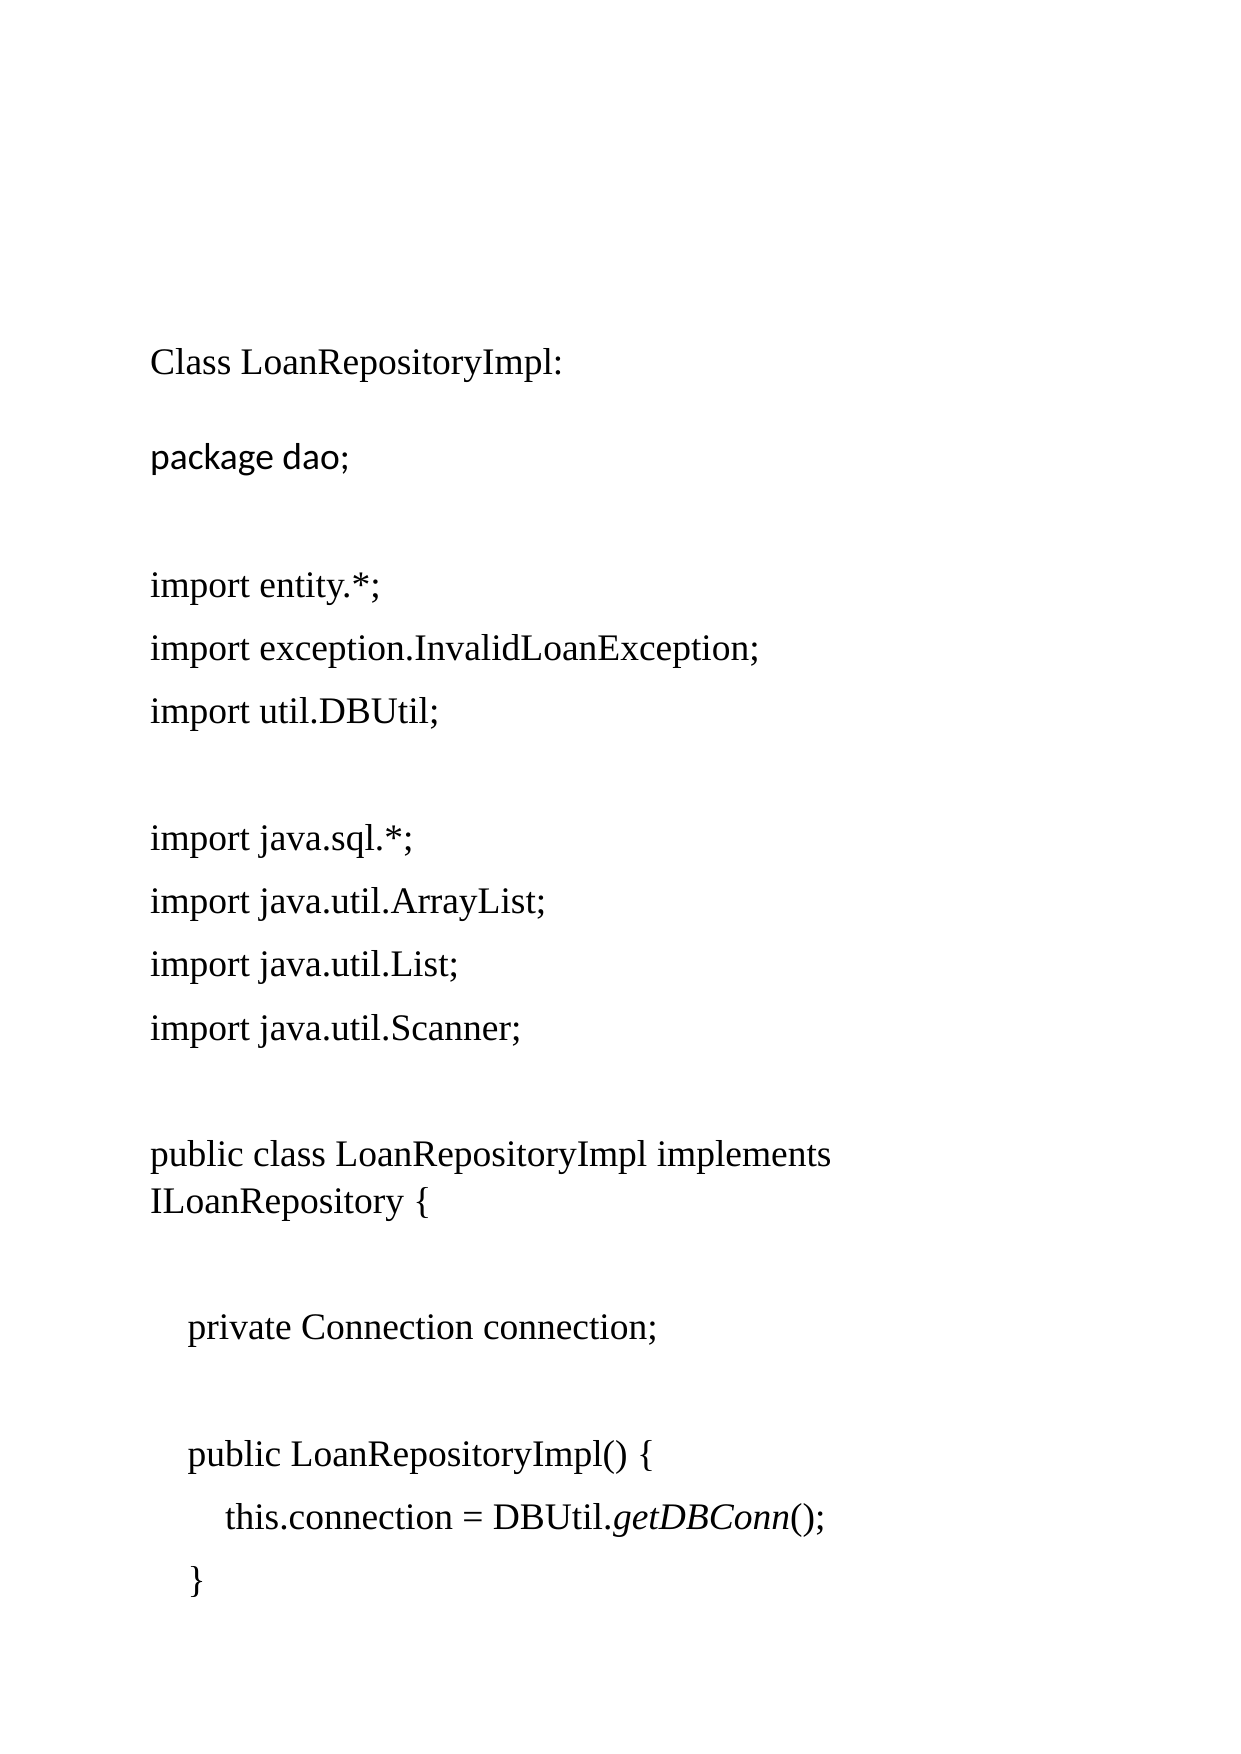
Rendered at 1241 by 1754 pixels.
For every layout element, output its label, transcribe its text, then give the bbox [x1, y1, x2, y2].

text this.connection = DBUtil.getDBConn(); [150, 1494, 1090, 1537]
text import java.util.Scanner; [150, 1005, 1090, 1048]
text Class LoanRepositoryImpl: package dao; [150, 340, 1090, 479]
text import java.sql.*; [150, 815, 1090, 858]
text import java.util.List; [150, 942, 1090, 985]
text import java.util.ArrayList; [150, 878, 1090, 922]
text private Connection connection; [150, 1304, 1090, 1348]
text public class LoanRepositoryImpl implements ILoanRepository { [150, 1131, 1090, 1221]
text } [150, 1557, 1090, 1601]
text import exception.InvalidLoanException; [150, 626, 1090, 669]
text import util.DBUtil; [150, 689, 1090, 732]
text import entity.*; [150, 562, 1090, 606]
text public LoanRepositoryImpl() { [150, 1431, 1090, 1474]
